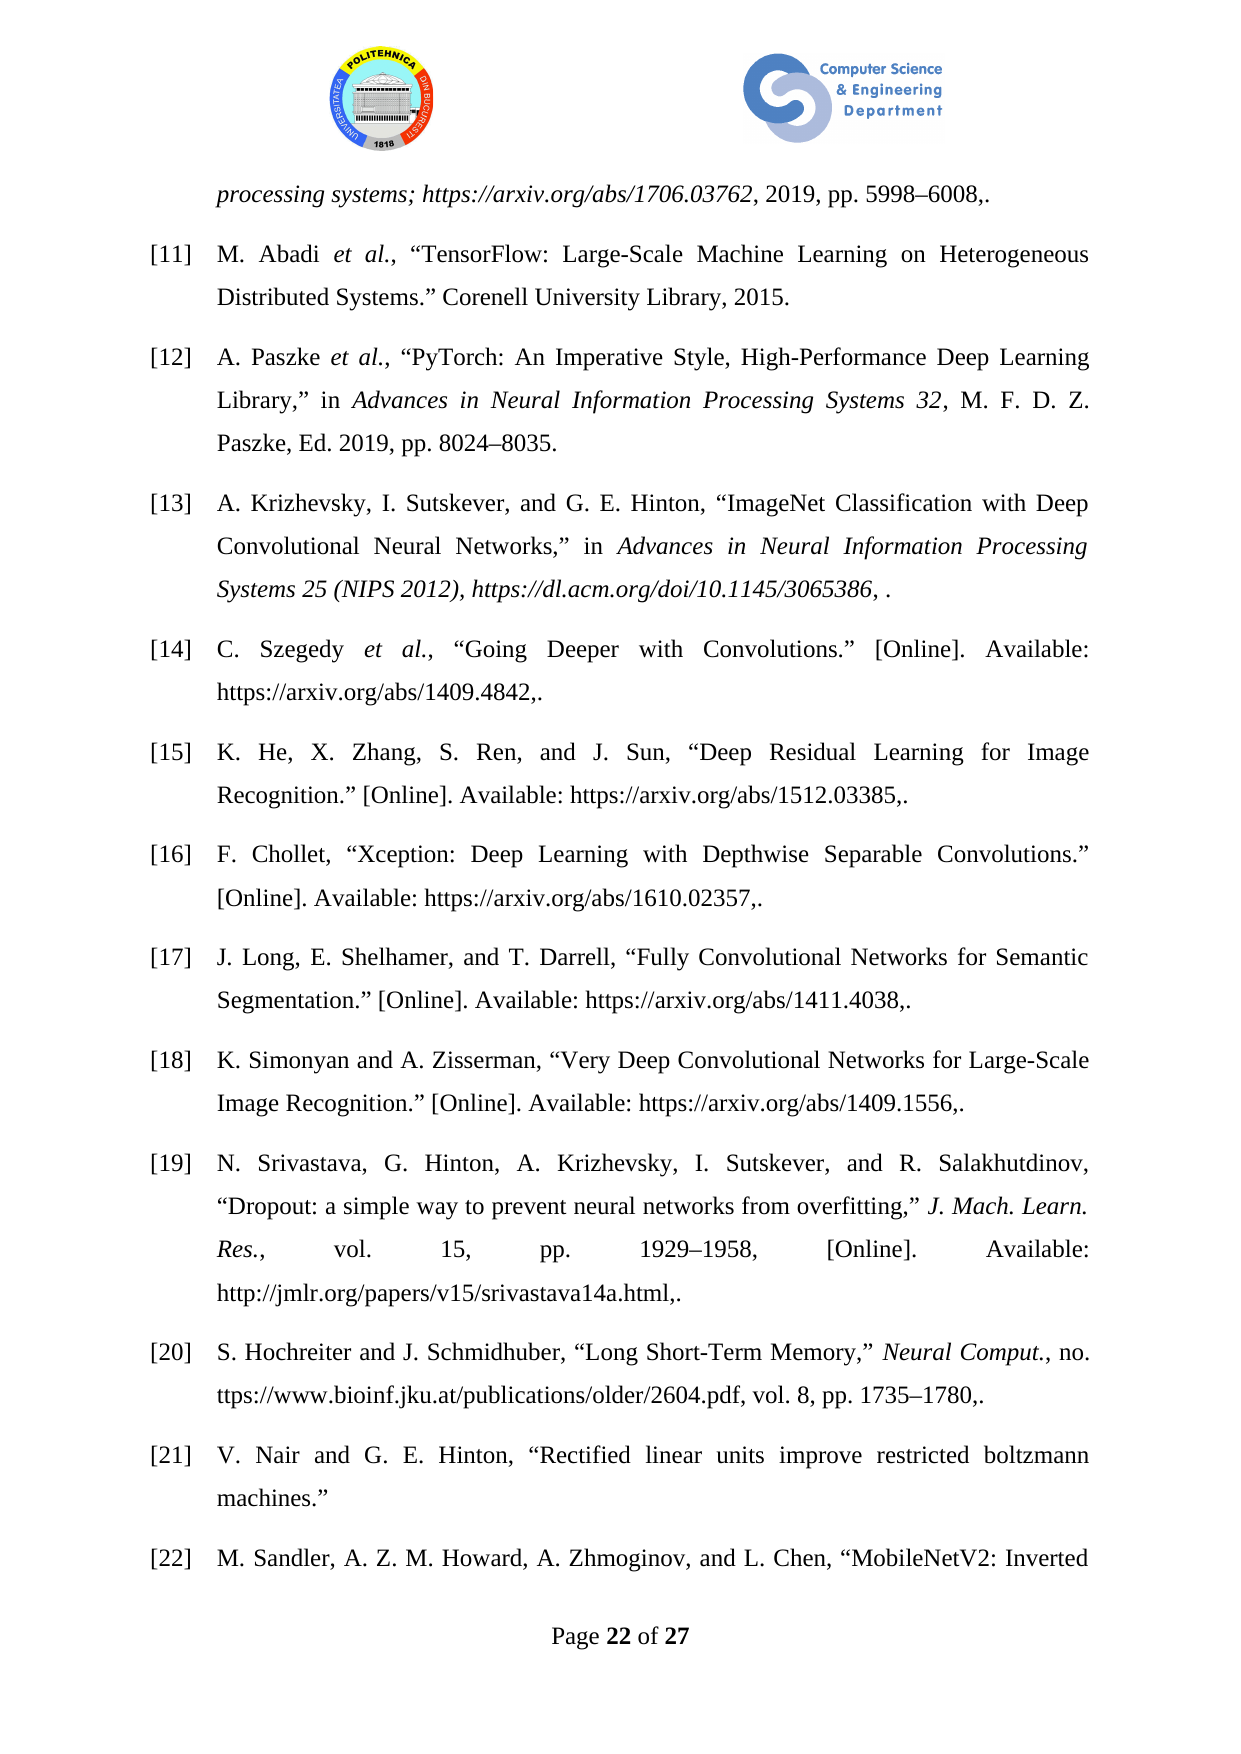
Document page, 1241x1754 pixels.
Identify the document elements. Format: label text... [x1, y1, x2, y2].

picture [742, 53, 946, 144]
text [15] K. He, X. Zhang, S. Ren, and J. Sun, “Deep Residual Learning for Image Recognition.” [Online]. Available: https://arxiv.org/abs/1512.03385,. [150, 737, 1090, 808]
text [16] F. Chollet, “Xception: Deep Learning with Depthwise Separable Convolutions.” [Online]. Available: https://arxiv.org/abs/1610.02357,. [150, 839, 1090, 911]
text [21] V. Nair and G. E. Hinton, “Rectified linear units improve restricted boltzmann machines.” [150, 1440, 1090, 1512]
text [20] S. Hochreiter and J. Schmidhuber, “Long Short-Term Memory,” Neural Comput., no. ttps://www.bioinf.jku.at/publications/older/2604.pdf, vol. 8, pp. 1735–1780,. [150, 1337, 1090, 1409]
text [17] J. Long, E. Shelhamer, and T. Darrell, “Fully Convolutional Networks for Semantic Segmentation.” [Online]. Available: https://arxiv.org/abs/1411.4038,. [150, 942, 1090, 1014]
text [13] A. Krizhevsky, I. Sutskever, and G. E. Hinton, “ImageNet Classification with Deep Convolutional Neural Networks,” in Advances in Neural Information Processing Systems 25 (NIPS 2012), https://dl.acm.org/doi/10.1145/3065386, . [150, 488, 1090, 603]
text [19] N. Srivastava, G. Hinton, A. Krizhevsky, I. Sutskever, and R. Salakhutdinov, “Dropout: a simple way to prevent neural networks from overfitting,” J. Mach. Learn. Res., vol. 15, pp. 1929–1958, [Online]. Available: http://jmlr.org/papers/v15/srivastava14a.html,. [150, 1148, 1090, 1306]
picture [329, 46, 434, 151]
text [18] K. Simonyan and A. Zisserman, “Very Deep Convolutional Networks for Large-Scale Image Recognition.” [Online]. Available: https://arxiv.org/abs/1409.1556,. [150, 1045, 1090, 1117]
text [11] M. Abadi et al., “TensorFlow: Large-Scale Machine Learning on Heterogeneous Distributed Systems.” Corenell University Library, 2015. [150, 239, 1090, 311]
text [12] A. Paszke et al., “PyTorch: An Imperative Style, High-Performance Deep Learning Library,” in Advances in Neural Information Processing Systems 32, M. F. D. Z. Paszke, Ed. 2019, pp. 8024–8035. [150, 342, 1090, 457]
text [14] C. Szegedy et al., “Going Deeper with Convolutions.” [Online]. Available: https://arxiv.org/abs/1409.4842,. [150, 634, 1090, 706]
